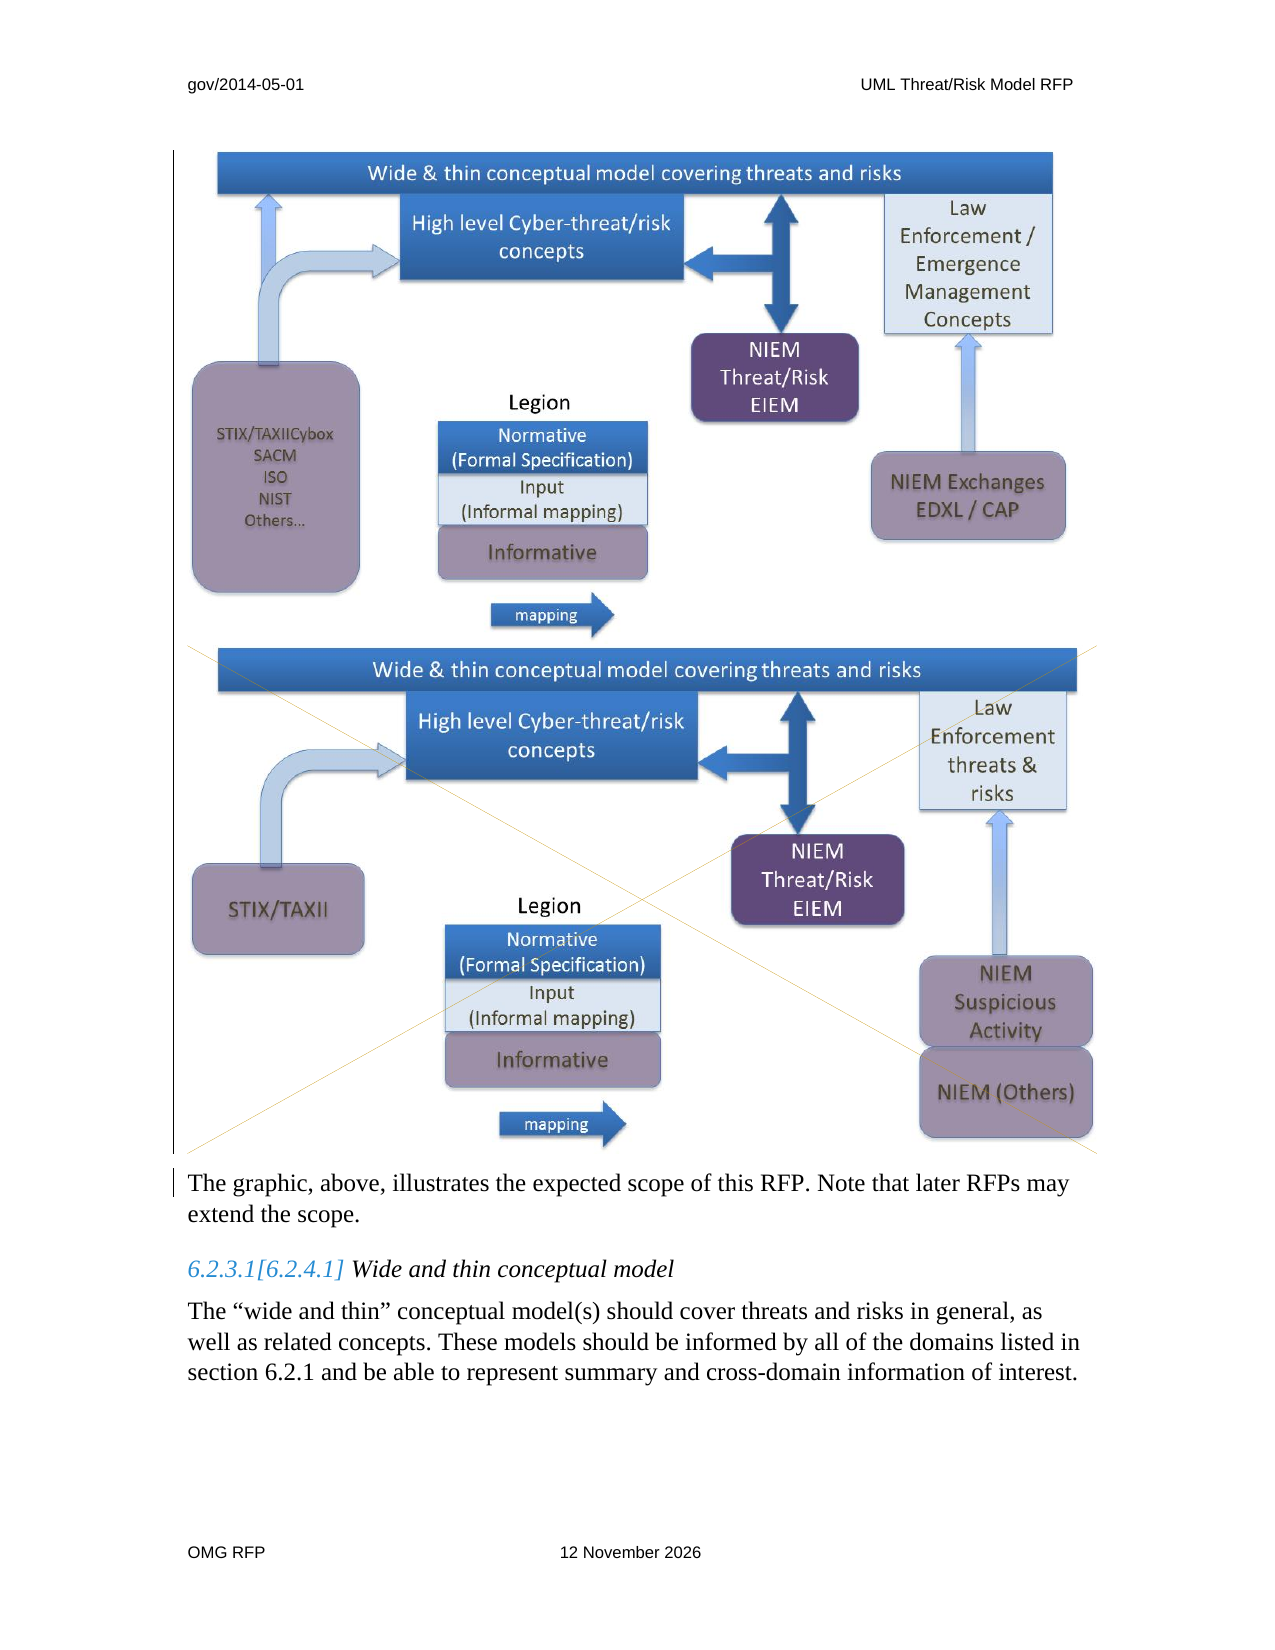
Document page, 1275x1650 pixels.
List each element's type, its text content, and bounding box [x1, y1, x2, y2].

text The graphic, above, illustrates the expected scope of this RFP. Note that later RFPs may extend the scope. [187, 1168, 1087, 1228]
subtitle Wide and thin conceptual model [187, 1254, 1087, 1283]
text The “wide and thin” conceptual model(s) should cover threats and risks in general, as well as related concepts. These models should be informed by all of the domains listed in section 6.2.1 and be able to represent summary and cross-domain information of interest. [187, 1296, 1087, 1386]
picture [187, 647, 640, 1153]
picture [187, 150, 1070, 644]
picture [189, 901, 1095, 1154]
picture [644, 647, 1097, 1152]
picture [189, 645, 1096, 899]
